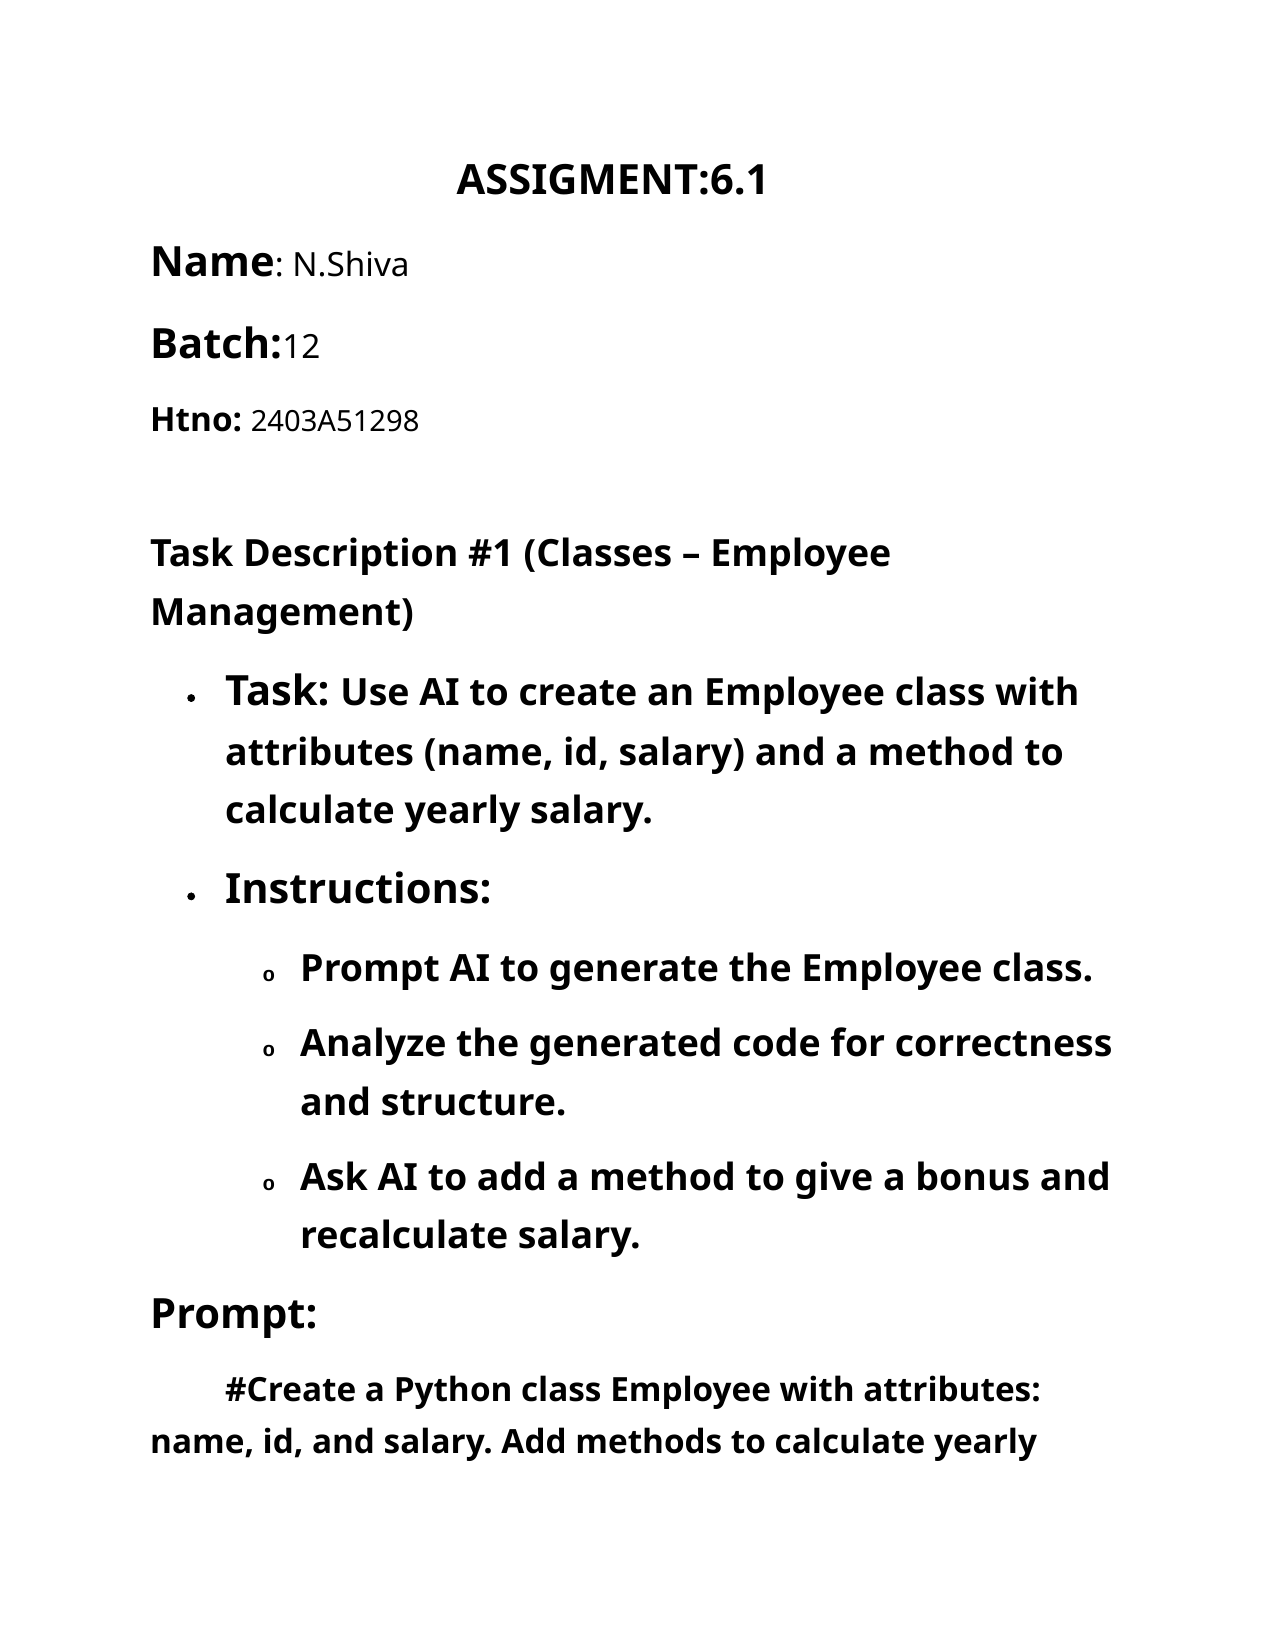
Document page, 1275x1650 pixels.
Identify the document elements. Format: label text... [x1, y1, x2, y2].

text Htno: 2403A51298 [150, 396, 1125, 441]
text Batch:12 [150, 314, 1125, 371]
list Prompt AI to generate the Employee class. [262, 941, 1125, 992]
text ASSIGMENT:6.1 [150, 150, 1125, 207]
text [150, 1366, 1125, 1464]
text Name: N.Shiva [150, 232, 1125, 289]
text Task Description #1 (Classes – Employee Management) [150, 527, 1125, 636]
list Instructions: [187, 859, 1125, 916]
list Ask AI to add a method to give a bonus and recalculate salary. [262, 1150, 1125, 1260]
text Prompt: [150, 1284, 1125, 1341]
list Task: Use AI to create an Employee class with attributes (name, id, salary) and a method to calculate yearly salary. [187, 661, 1125, 835]
list Analyze the generated code for correctness and structure. [262, 1016, 1125, 1126]
